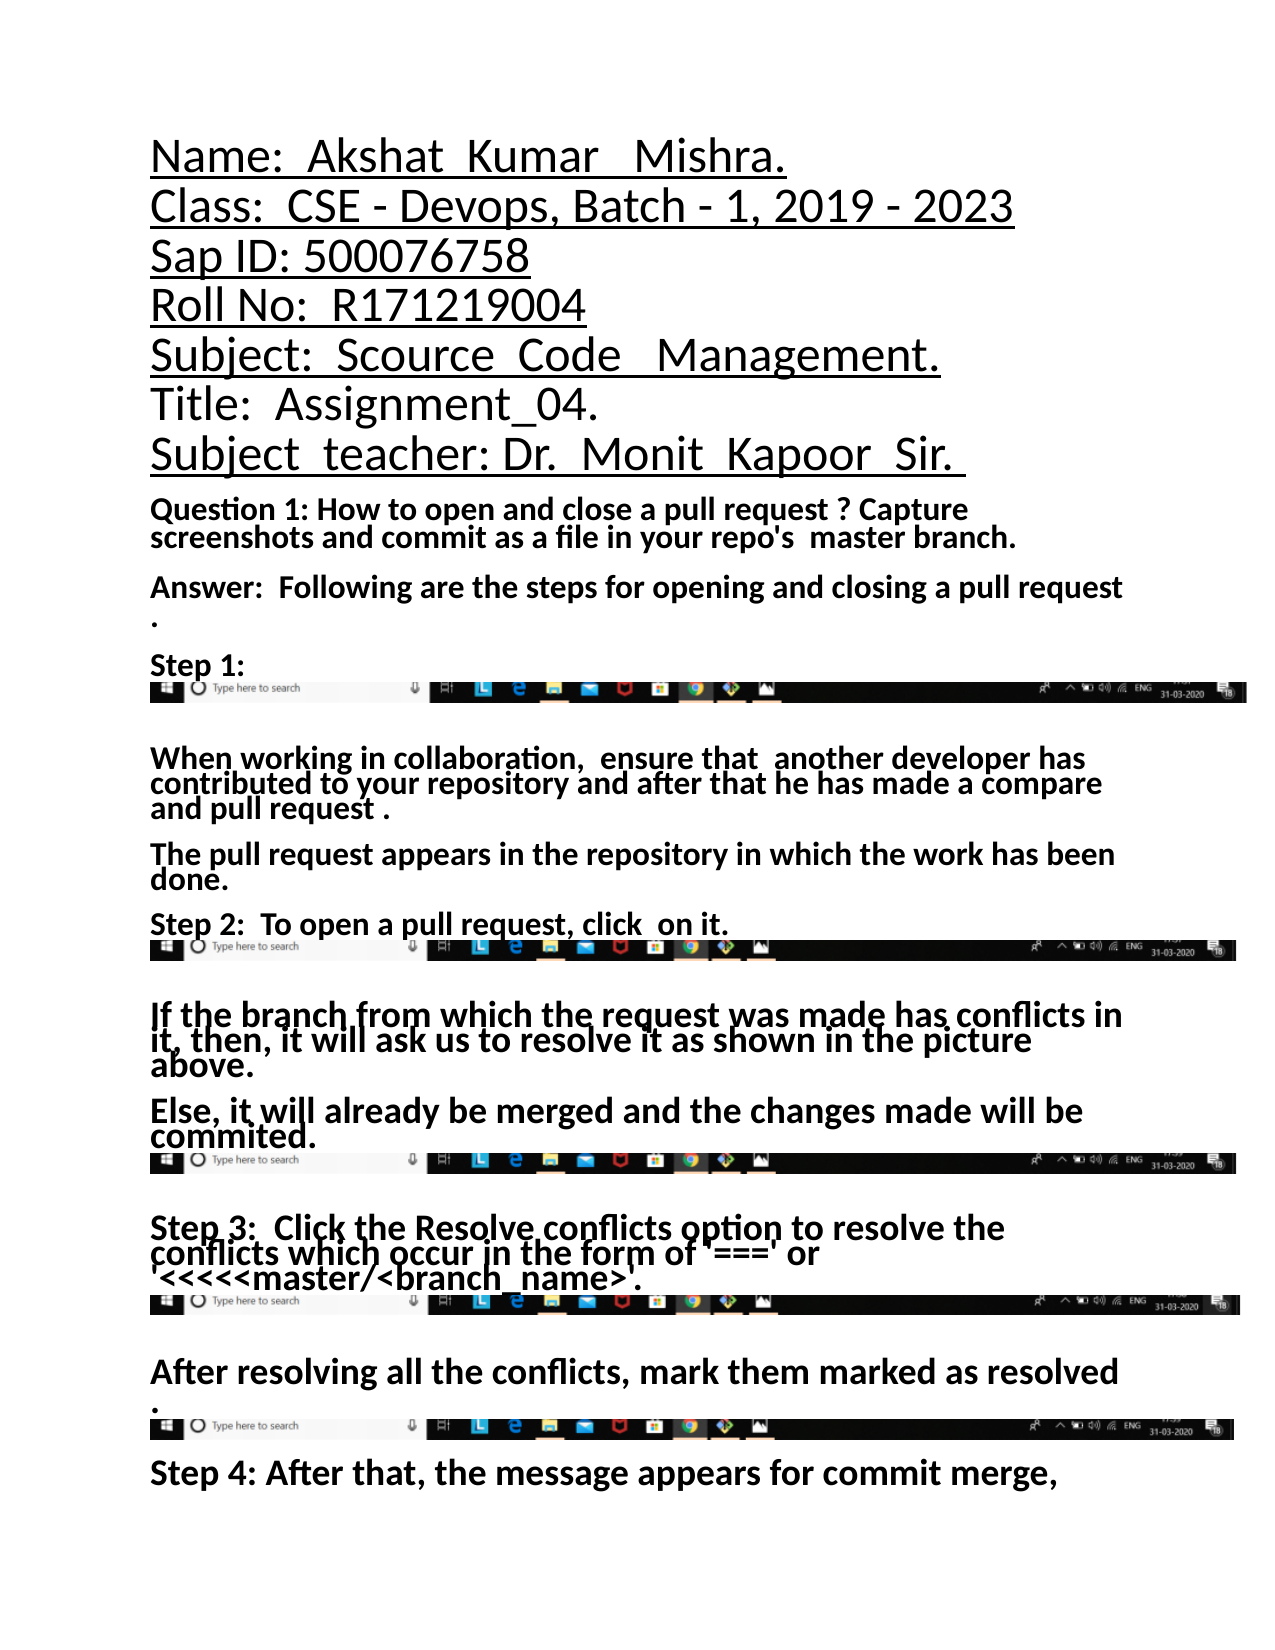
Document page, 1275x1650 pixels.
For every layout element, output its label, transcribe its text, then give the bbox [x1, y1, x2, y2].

text Title: Assignment_04. [150, 398, 360, 427]
text Else, it will already be merged and the changes made will be commited. [150, 1103, 1125, 1153]
text Roll No: R171219004 [150, 299, 1125, 327]
text Subject: Scource Code Management. [233, 348, 778, 375]
text Class: CSE - Devops, Batch - 1, 2019 - 2023 [150, 199, 505, 226]
text Title: Assignment_04. [361, 398, 1125, 427]
text Sap ID: 500076758 [150, 249, 200, 276]
text After resolving all the conflicts, mark them marked as resolved . [150, 1362, 1125, 1419]
text Class: CSE - Devops, Batch - 1, 2019 - 2023 [510, 199, 1125, 228]
text Step 2: To open a pull request, click on it. [150, 916, 1125, 940]
text Question 1: How to open and close a pull request ? Capture screenshots and commit as a file in your repo's master branch. [150, 497, 1125, 554]
text Answer: Following are the steps for opening and closing a pull request . [150, 575, 1125, 633]
text Subject: Scource Code Management. [150, 348, 229, 375]
text Step 1: [150, 654, 1125, 682]
text The pull request appears in the repository in which the work has been done. [150, 845, 1125, 895]
text Subject teacher: Dr. Monit Kapoor Sir. [783, 447, 1125, 476]
text Step 3: Click the Resolve conflicts option to resolve the conflicts which occur in the form of '===' or '<<<<<master/<branch_name>'. [150, 1220, 1125, 1295]
text Subject teacher: Dr. Monit Kapoor Sir. [233, 447, 778, 474]
text Sap ID: 500076758 [205, 249, 1125, 278]
text If the branch from which the request was made has conflicts in it, then, it will ask us to resolve it as shown in the picture above. [150, 1007, 1125, 1082]
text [150, 1440, 1125, 1490]
text Subject: Scource Code Management. [779, 348, 1125, 377]
text When working in collaboration, ensure that another developer has contributed to your repository and after that he has made a compare and pull request . [150, 749, 1125, 824]
text Name: Akshat Kumar Mishra. [150, 150, 1125, 179]
